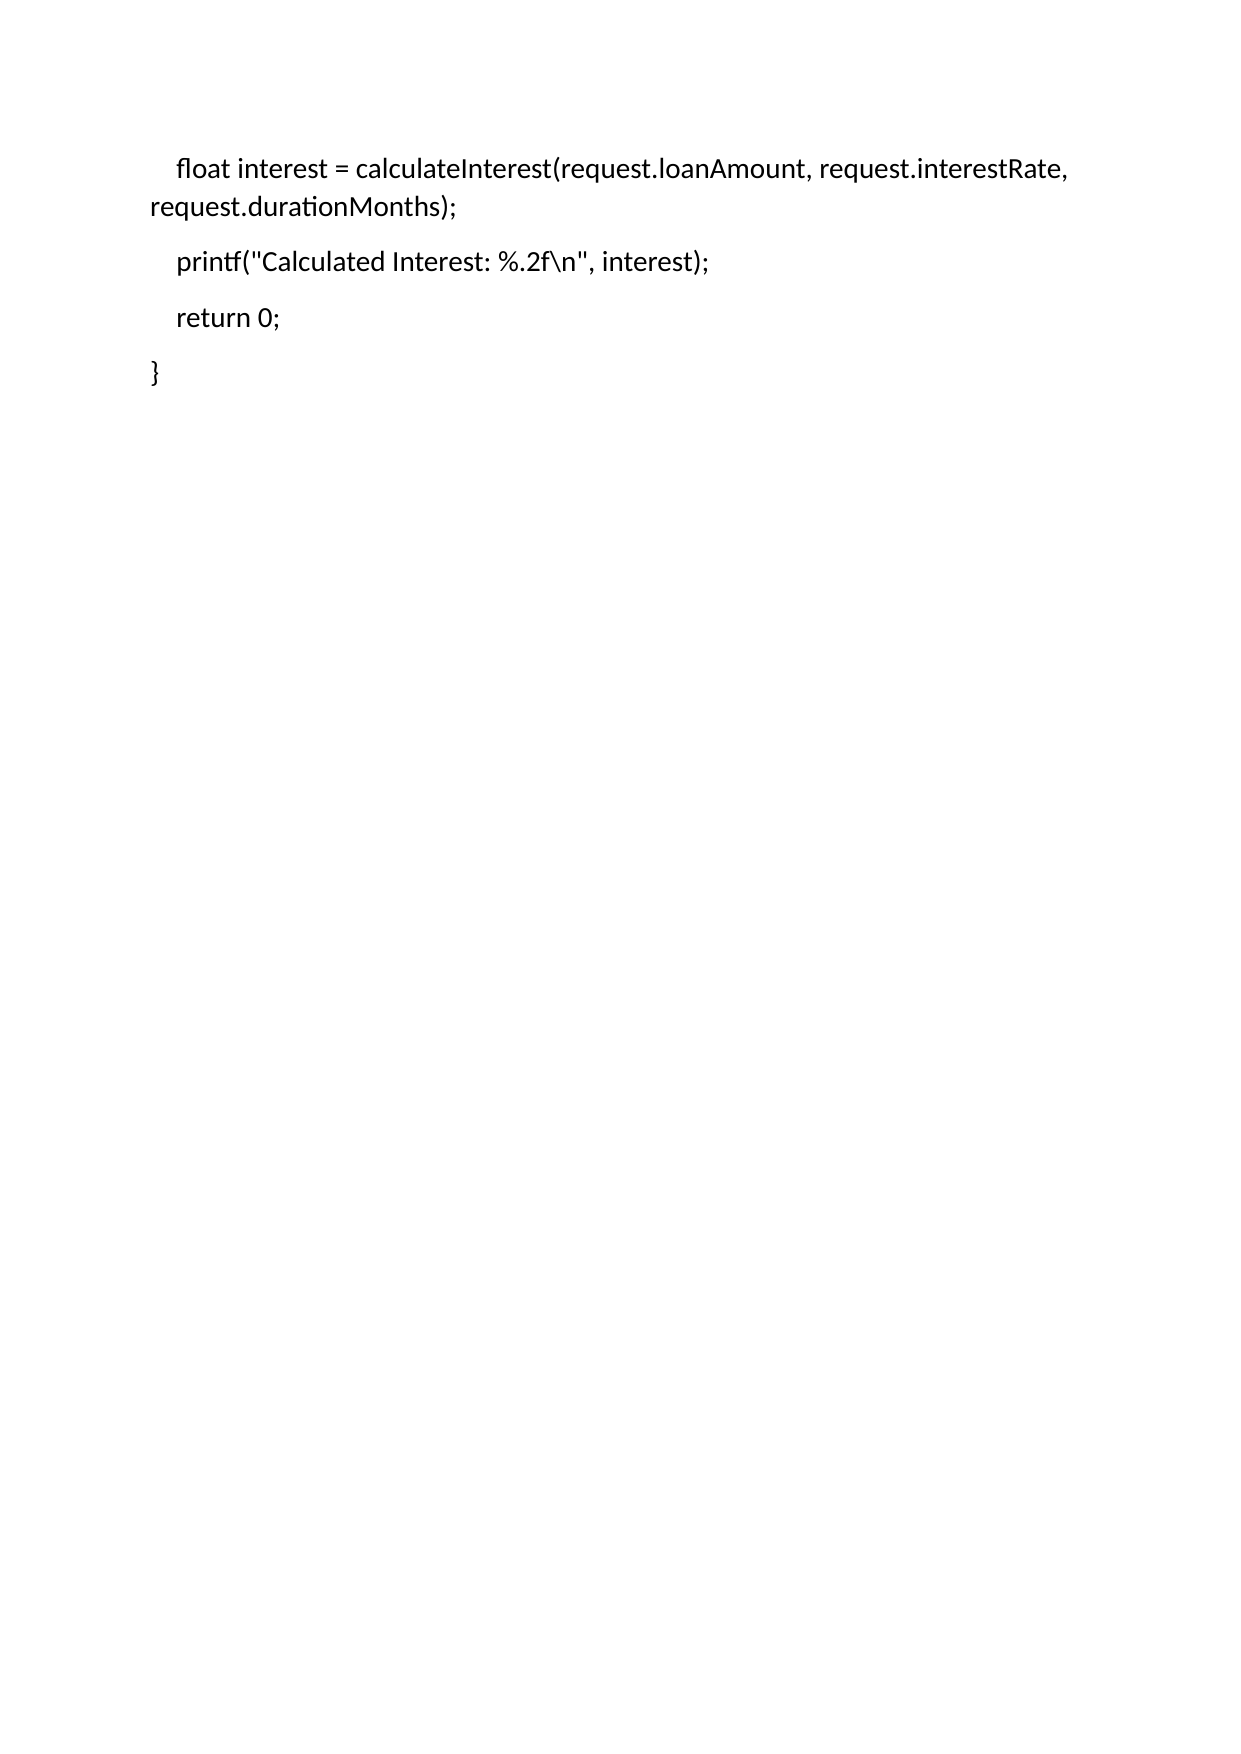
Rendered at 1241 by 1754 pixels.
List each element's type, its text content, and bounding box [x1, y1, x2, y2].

text float interest = calculateInterest(request.loanAmount, request.interestRate, request.durationMonths); [150, 150, 1090, 224]
text return 0; [150, 299, 1090, 334]
text printf("Calculated Interest: %.2f\n", interest); [150, 243, 1090, 279]
text } [150, 354, 1090, 389]
